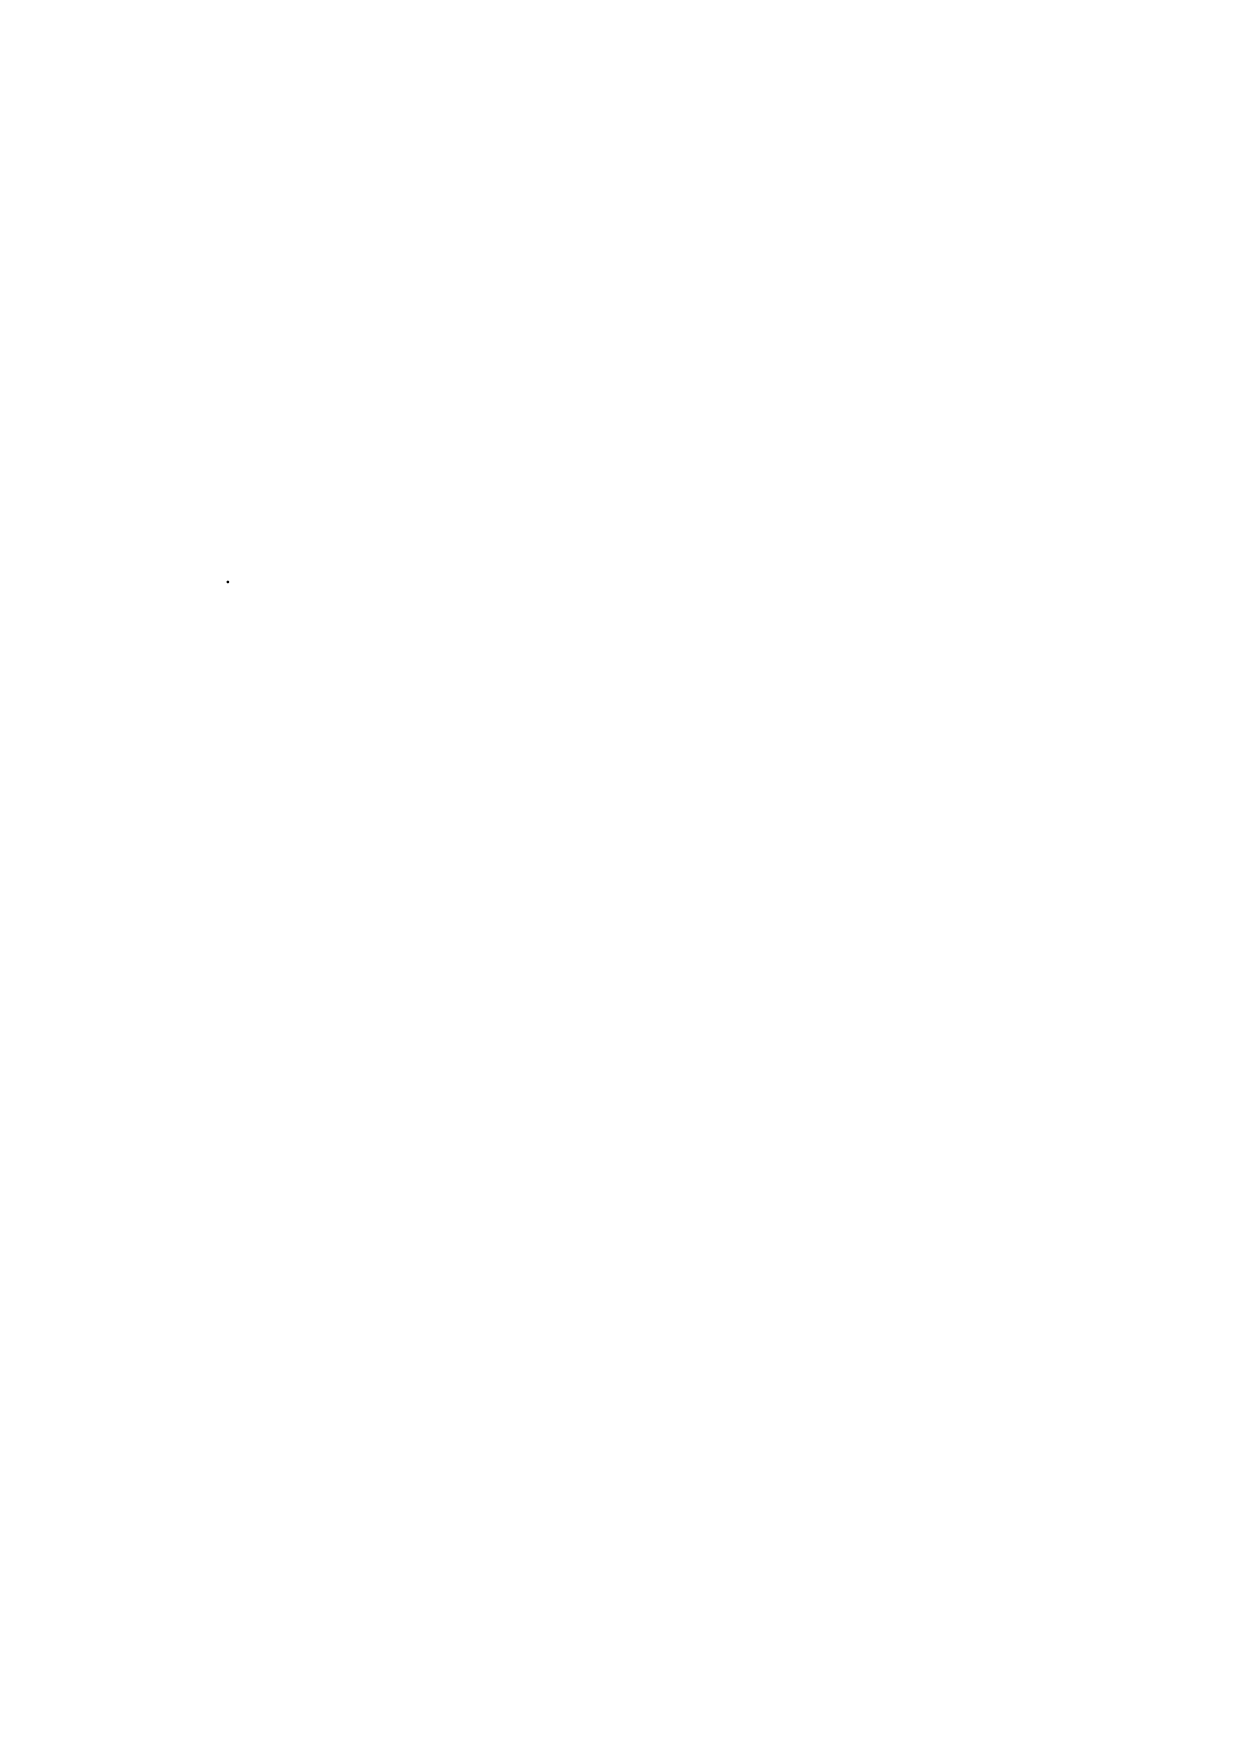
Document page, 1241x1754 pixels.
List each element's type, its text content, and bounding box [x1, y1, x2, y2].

list . [225, 562, 1090, 588]
